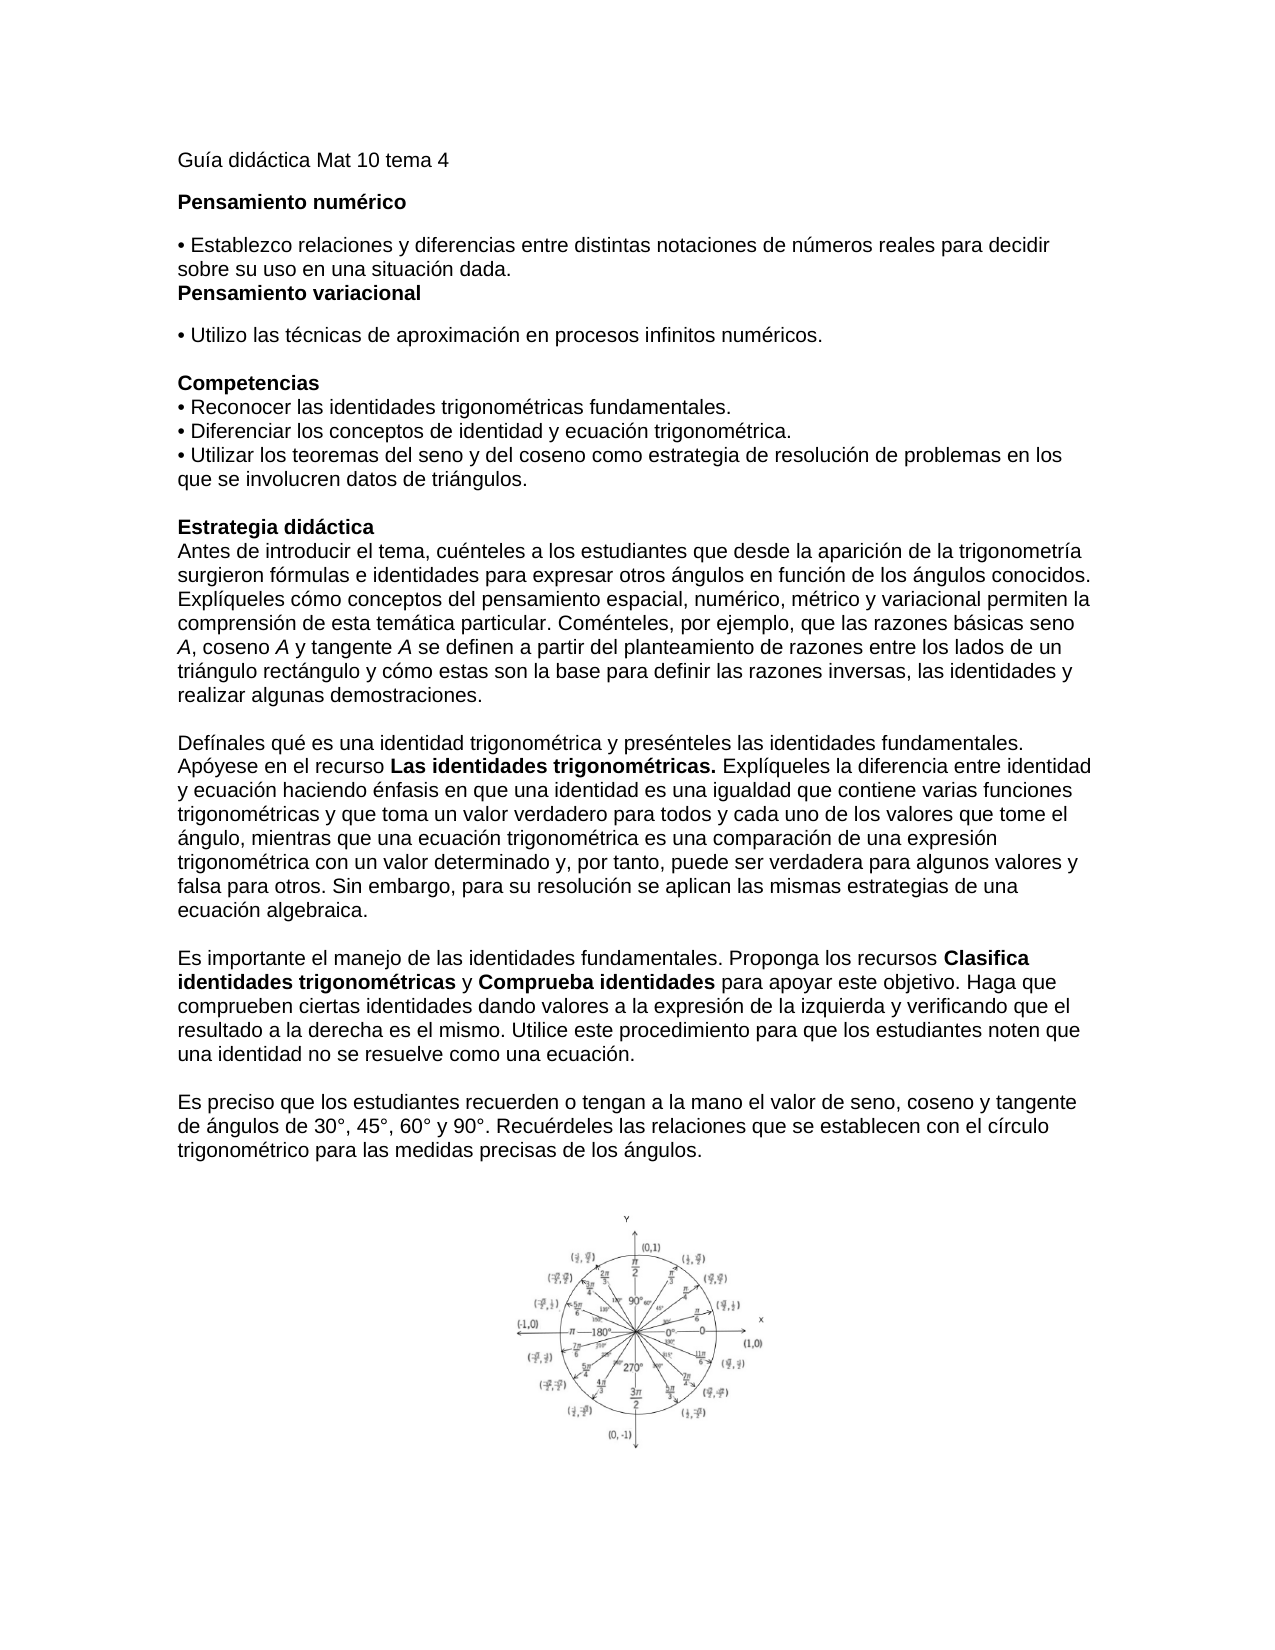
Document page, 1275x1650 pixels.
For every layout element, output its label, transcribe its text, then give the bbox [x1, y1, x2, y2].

text • Reconocer las identidades trigonométricas fundamentales. [177, 395, 1098, 419]
text Es importante el manejo de las identidades fundamentales. Proponga los recursos Clasifica identidades trigonométricas y Comprueba identidades para apoyar este objetivo. Haga que comprueben ciertas identidades dando valores a la expresión de la izquierda y verificando que el resultado a la derecha es el mismo. Utilice este procedimiento para que los estudiantes noten que una identidad no se resuelve como una ecuación. [177, 946, 1098, 1066]
text Es preciso que los estudiantes recuerden o tengan a la mano el valor de seno, coseno y tangente de ángulos de 30°, 45°, 60° y 90°. Recuérdeles las relaciones que se establecen con el círculo trigonométrico para las medidas precisas de los ángulos. [177, 1090, 1098, 1162]
text Competencias [177, 371, 1098, 395]
text • Establezco relaciones y diferencias entre distintas notaciones de números reales para decidir sobre su uso en una situación dada. [177, 233, 1098, 281]
text Pensamiento numérico [177, 190, 1098, 214]
text Antes de introducir el tema, cuénteles a los estudiantes que desde la aparición de la trigonometría surgieron fórmulas e identidades para expresar otros ángulos en función de los ángulos conocidos. [177, 539, 1098, 587]
text Explíqueles cómo conceptos del pensamiento espacial, numérico, métrico y variacional permiten la comprensión de esta temática particular. Coménteles, por ejemplo, que las razones básicas seno A, coseno A y tangente A se definen a partir del planteamiento de razones entre los lados de un triángulo rectángulo y cómo estas son la base para definir las razones inversas, las identidades y realizar algunas demostraciones. [177, 587, 1098, 706]
text • Utilizar los teoremas del seno y del coseno como estrategia de resolución de problemas en los que se involucren datos de triángulos. [177, 443, 1098, 491]
text Guía didáctica Mat 10 tema 4 [177, 148, 1098, 172]
text Defínales qué es una identidad trigonométrica y presénteles las identidades fundamentales. Apóyese en el recurso Las identidades trigonométricas. Explíqueles la diferencia entre identidad y ecuación haciendo énfasis en que una identidad es una igualdad que contiene varias funciones trigonométricas y que toma un valor verdadero para todos y cada uno de los valores que tome el ángulo, mientras que una ecuación trigonométrica es una comparación de una expresión trigonométrica con un valor determinado y, por tanto, puede ser verdadera para algunos valores y falsa para otros. Sin embargo, para su resolución se aplican las mismas estrategias de una ecuación algebraica. [177, 730, 1098, 922]
text • Utilizo las técnicas de aproximación en procesos infinitos numéricos. [177, 323, 1098, 347]
text Estrategia didáctica [177, 515, 1098, 539]
text Pensamiento variacional [177, 281, 1098, 304]
text • Diferenciar los conceptos de identidad y ecuación trigonométrica. [177, 419, 1098, 443]
picture [494, 1209, 781, 1455]
